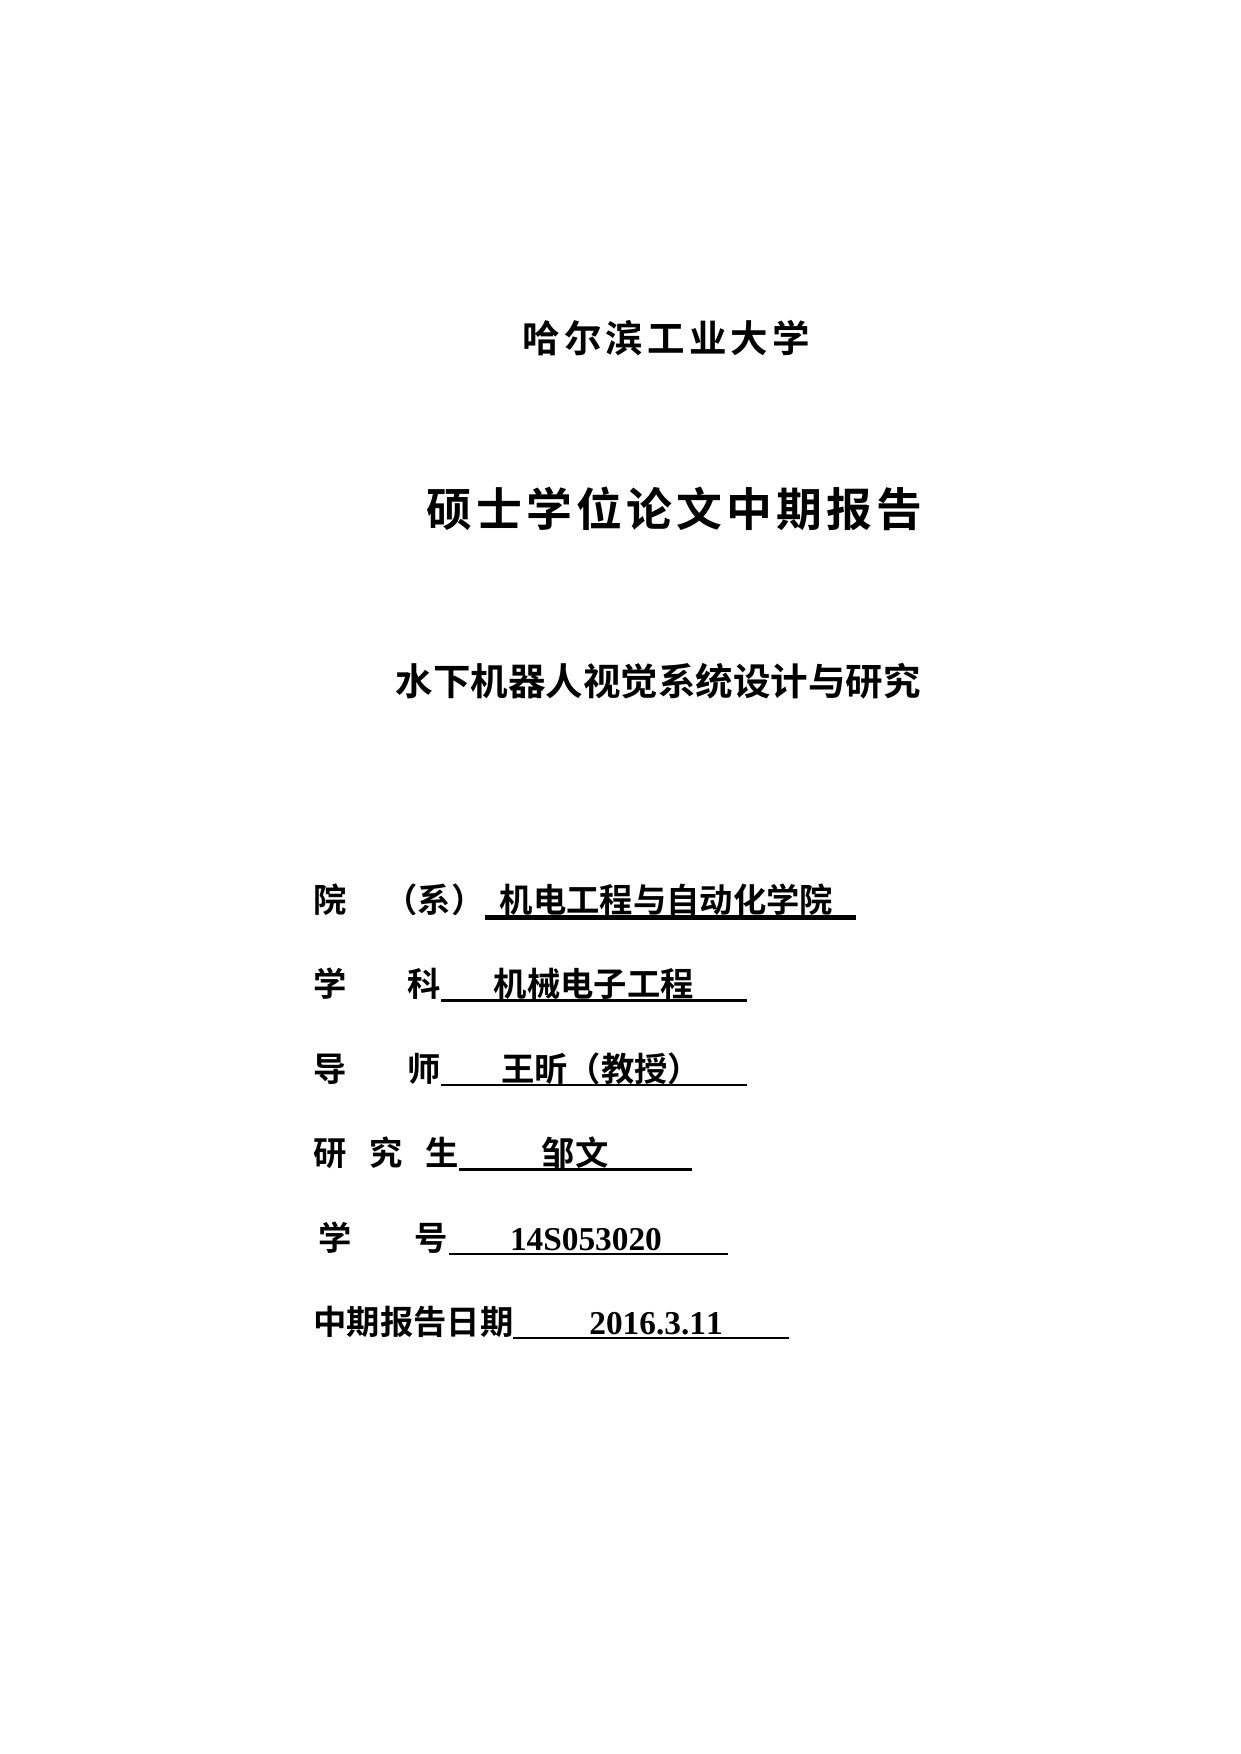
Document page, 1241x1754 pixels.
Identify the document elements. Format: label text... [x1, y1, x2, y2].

text 水下机器人视觉系统设计与研究 [148, 646, 1092, 711]
text 中期报告日期 2016.3.11 [246, 1296, 1092, 1344]
text 研 究 生 邹文 [246, 1127, 1063, 1175]
text 学 科 机械电子工程 [246, 958, 1093, 1006]
text 导 师 王昕（教授） [246, 1042, 1093, 1091]
text 学 号 14S053020 [246, 1211, 1093, 1259]
text 院 （系） 机电工程与自动化学院 [246, 874, 1093, 922]
text 硕士学位论文中期报告 [148, 457, 1092, 555]
text 哈尔滨工业大学 [148, 303, 1092, 368]
